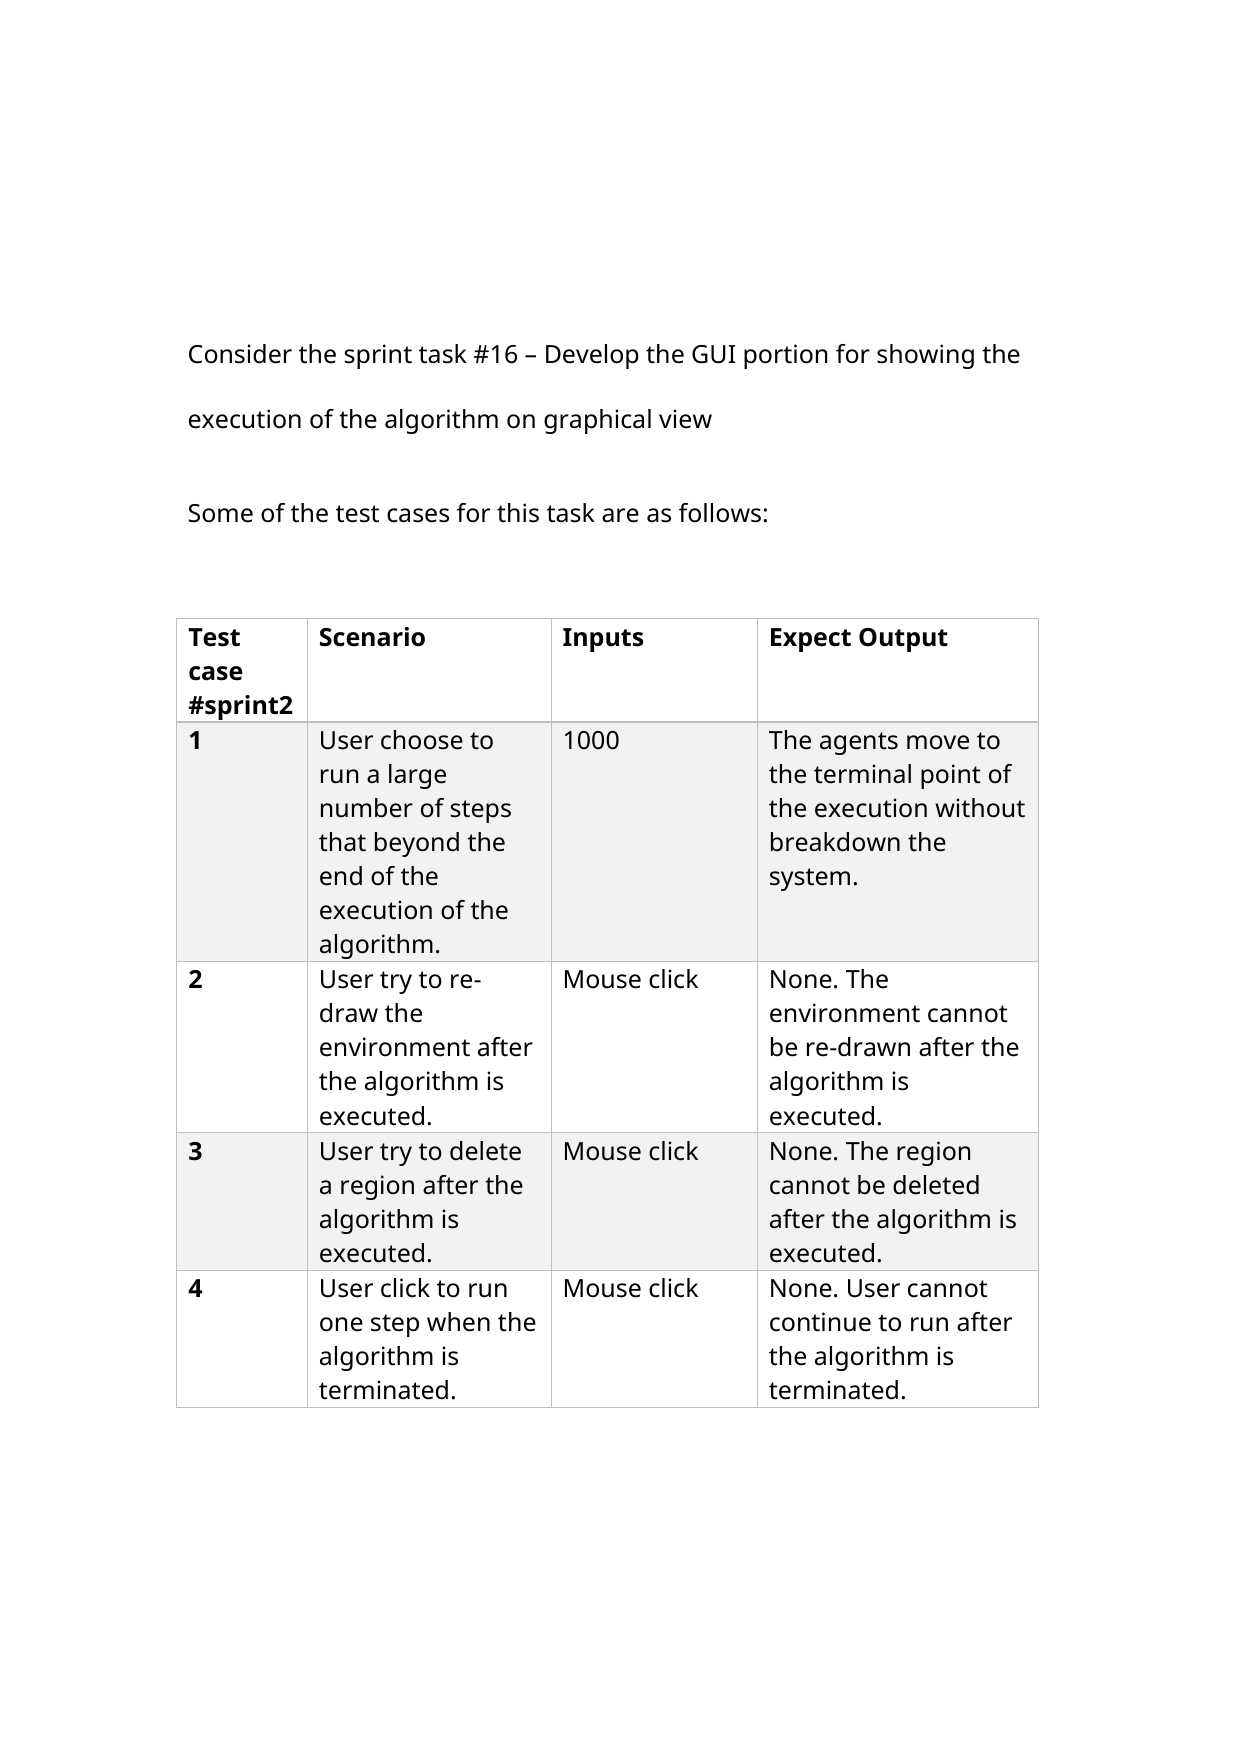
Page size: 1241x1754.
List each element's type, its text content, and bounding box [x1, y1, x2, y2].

table_cell 1000 [552, 723, 757, 961]
table_cell Mouse click [552, 1133, 757, 1269]
table_cell User try to re-draw the environment after the algorithm is executed. [308, 962, 551, 1132]
table_cell 3 [177, 1133, 307, 1269]
table_cell 2 [177, 962, 307, 1132]
table_cell None. The region cannot be deleted after the algorithm is executed. [758, 1133, 1038, 1269]
table_cell User choose to run a large number of steps that beyond the end of the execution of the algorithm. [308, 723, 551, 961]
table_cell 1 [177, 723, 307, 961]
table_header Inputs [552, 619, 757, 721]
table_cell The agents move to the terminal point of the execution without breakdown the system. [758, 723, 1038, 961]
table_cell Mouse click [552, 962, 757, 1132]
table_cell 4 [177, 1271, 307, 1407]
table_header Test case #sprint2 [177, 619, 307, 721]
text Consider the sprint task #16 – Develop the GUI portion for showing the execution of the algorithm on graphical view [187, 321, 1053, 451]
text Some of the test cases for this task are as follows: [187, 480, 1053, 545]
table_cell User try to delete a region after the algorithm is executed. [308, 1133, 551, 1269]
table_cell None. User cannot continue to run after the algorithm is terminated. [758, 1271, 1038, 1407]
table_header Scenario [308, 619, 551, 721]
table_cell None. The environment cannot be re-drawn after the algorithm is executed. [758, 962, 1038, 1132]
table_cell User click to run one step when the algorithm is terminated. [308, 1271, 551, 1407]
table_header Expect Output [758, 619, 1038, 721]
table_cell Mouse click [552, 1271, 757, 1407]
